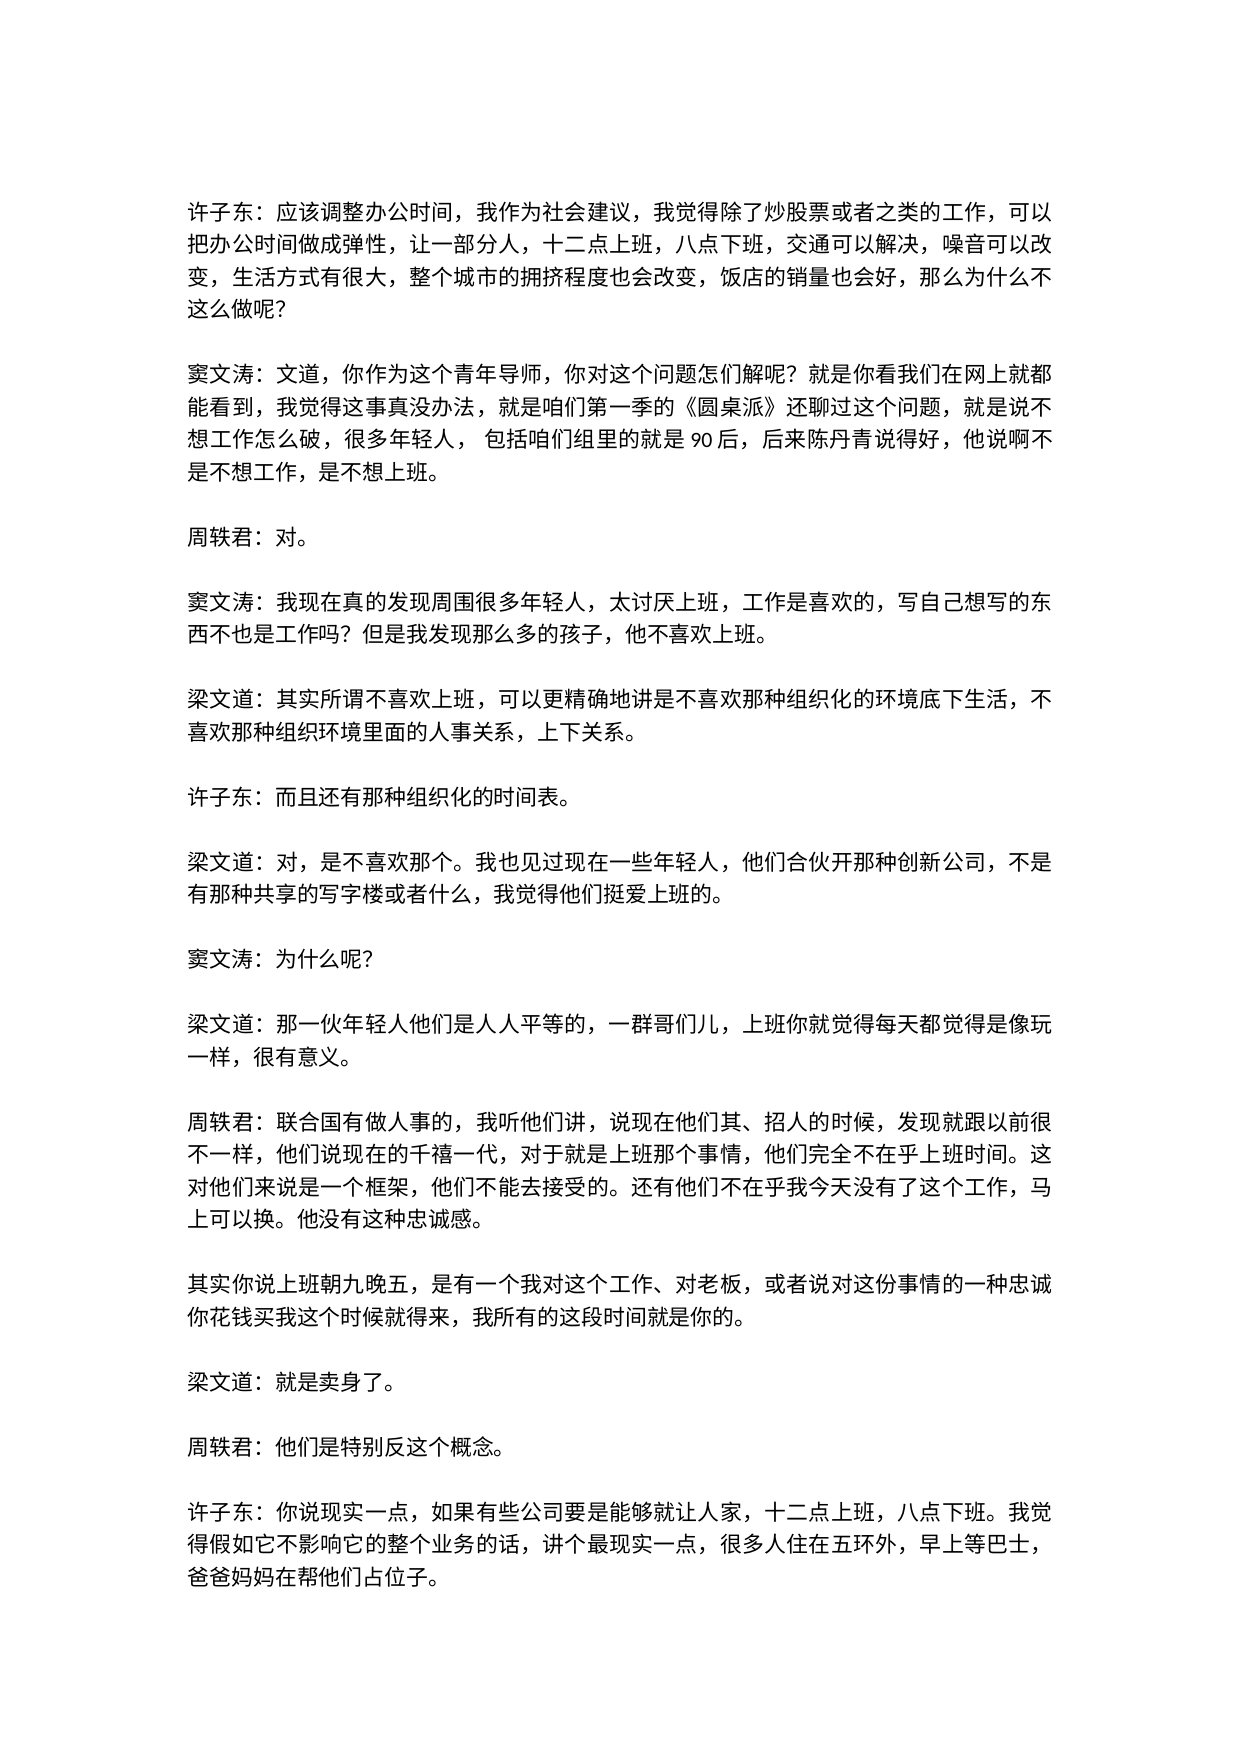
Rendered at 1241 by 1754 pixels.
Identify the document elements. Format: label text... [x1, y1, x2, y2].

text 梁文道：其实所谓不喜欢上班，可以更精确地讲是不喜欢那种组织化的环境底下生活，不喜欢那种组织环境里面的人事关系，上下关系。 [187, 682, 1053, 747]
text 窦文涛：我现在真的发现周围很多年轻人，太讨厌上班，工作是喜欢的，写自己想写的东西不也是工作吗？但是我发现那么多的孩子，他不喜欢上班。 [187, 584, 1053, 649]
text 窦文涛：为什么呢？ [187, 942, 1053, 974]
text 许子东：而且还有那种组织化的时间表。 [187, 779, 1053, 812]
text 周轶君：他们是特别反这个概念。 [187, 1429, 1053, 1462]
text 窦文涛：文道，你作为这个青年导师，你对这个问题怎们解呢？就是你看我们在网上就都能看到，我觉得这事真没办法，就是咱们第一季的《圆桌派》还聊过这个问题，就是说不想工作怎么破，很多年轻人， 包括咱们组里的就是90后，后来陈丹青说得好，他说啊不是不想工作，是不想上班。 [187, 357, 1053, 487]
text 许子东：应该调整办公时间，我作为社会建议，我觉得除了炒股票或者之类的工作，可以把办公时间做成弹性，让一部分人，十二点上班，八点下班，交通可以解决，噪音可以改变，生活方式有很大，整个城市的拥挤程度也会改变，饭店的销量也会好，那么为什么不这么做呢？ [187, 194, 1053, 324]
text 其实你说上班朝九晚五，是有一个我对这个工作、对老板，或者说对这份事情的一种忠诚，你花钱买我这个时候就得来，我所有的这段时间就是你的。 [187, 1267, 1053, 1332]
text 梁文道：那一伙年轻人他们是人人平等的，一群哥们儿，上班你就觉得每天都觉得是像玩一样，很有意义。 [187, 1007, 1053, 1072]
text 梁文道：对，是不喜欢那个。我也见过现在一些年轻人，他们合伙开那种创新公司，不是有那种共享的写字楼或者什么，我觉得他们挺爱上班的。 [187, 844, 1053, 909]
text 周轶君：对。 [187, 519, 1053, 552]
text 许子东：你说现实一点，如果有些公司要是能够就让人家，十二点上班，八点下班。我觉得假如它不影响它的整个业务的话，讲个最现实一点，很多人住在五环外，早上等巴士，爸爸妈妈在帮他们占位子。 [187, 1494, 1053, 1592]
text 周轶君：联合国有做人事的，我听他们讲，说现在他们其、招人的时候，发现就跟以前很不一样，他们说现在的千禧一代，对于就是上班那个事情，他们完全不在乎上班时间。这对他们来说是一个框架，他们不能去接受的。还有他们不在乎我今天没有了这个工作，马上可以换。他没有这种忠诚感。 [187, 1104, 1053, 1234]
text 梁文道：就是卖身了。 [187, 1364, 1053, 1397]
